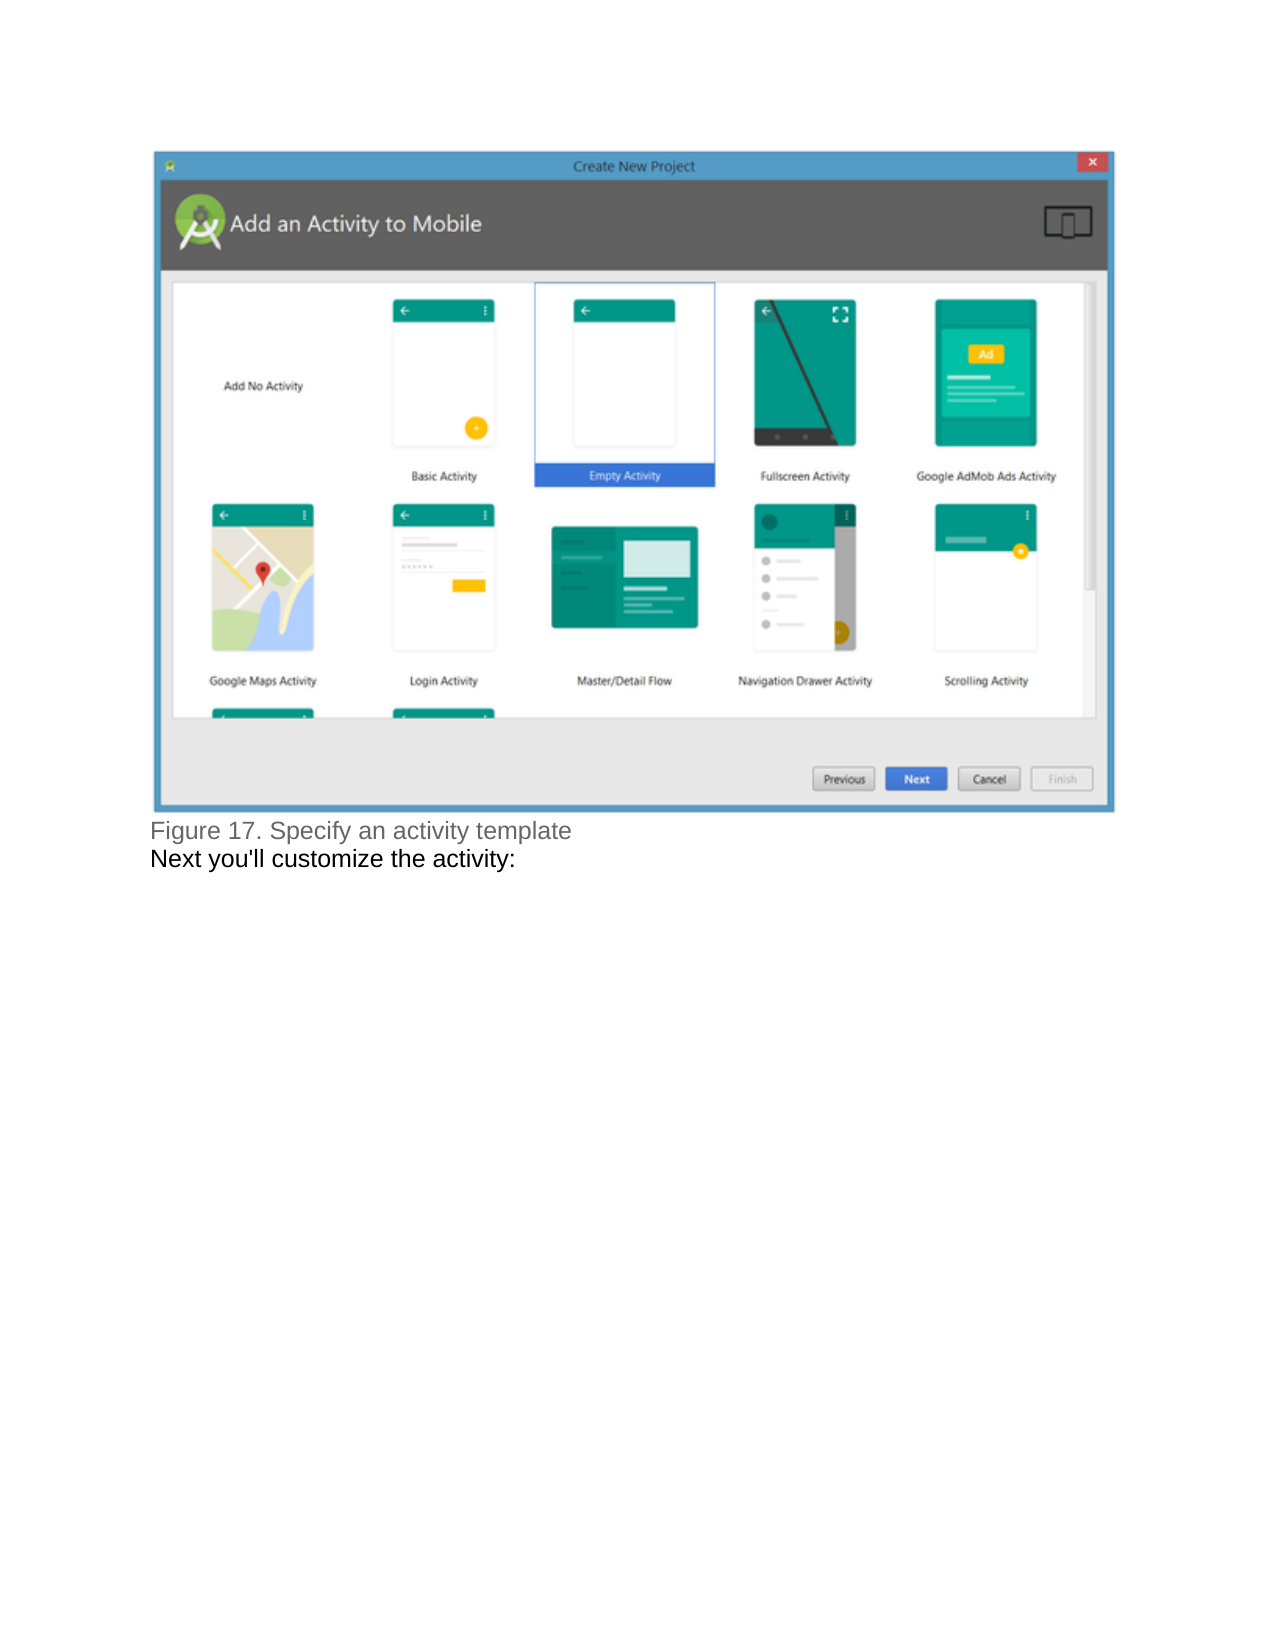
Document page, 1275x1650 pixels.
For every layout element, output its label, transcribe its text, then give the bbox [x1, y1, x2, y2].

text Next you'll customize the activity: [150, 844, 1125, 873]
picture [150, 150, 1119, 816]
text Figure 17. Specify an activity template [150, 816, 1125, 844]
